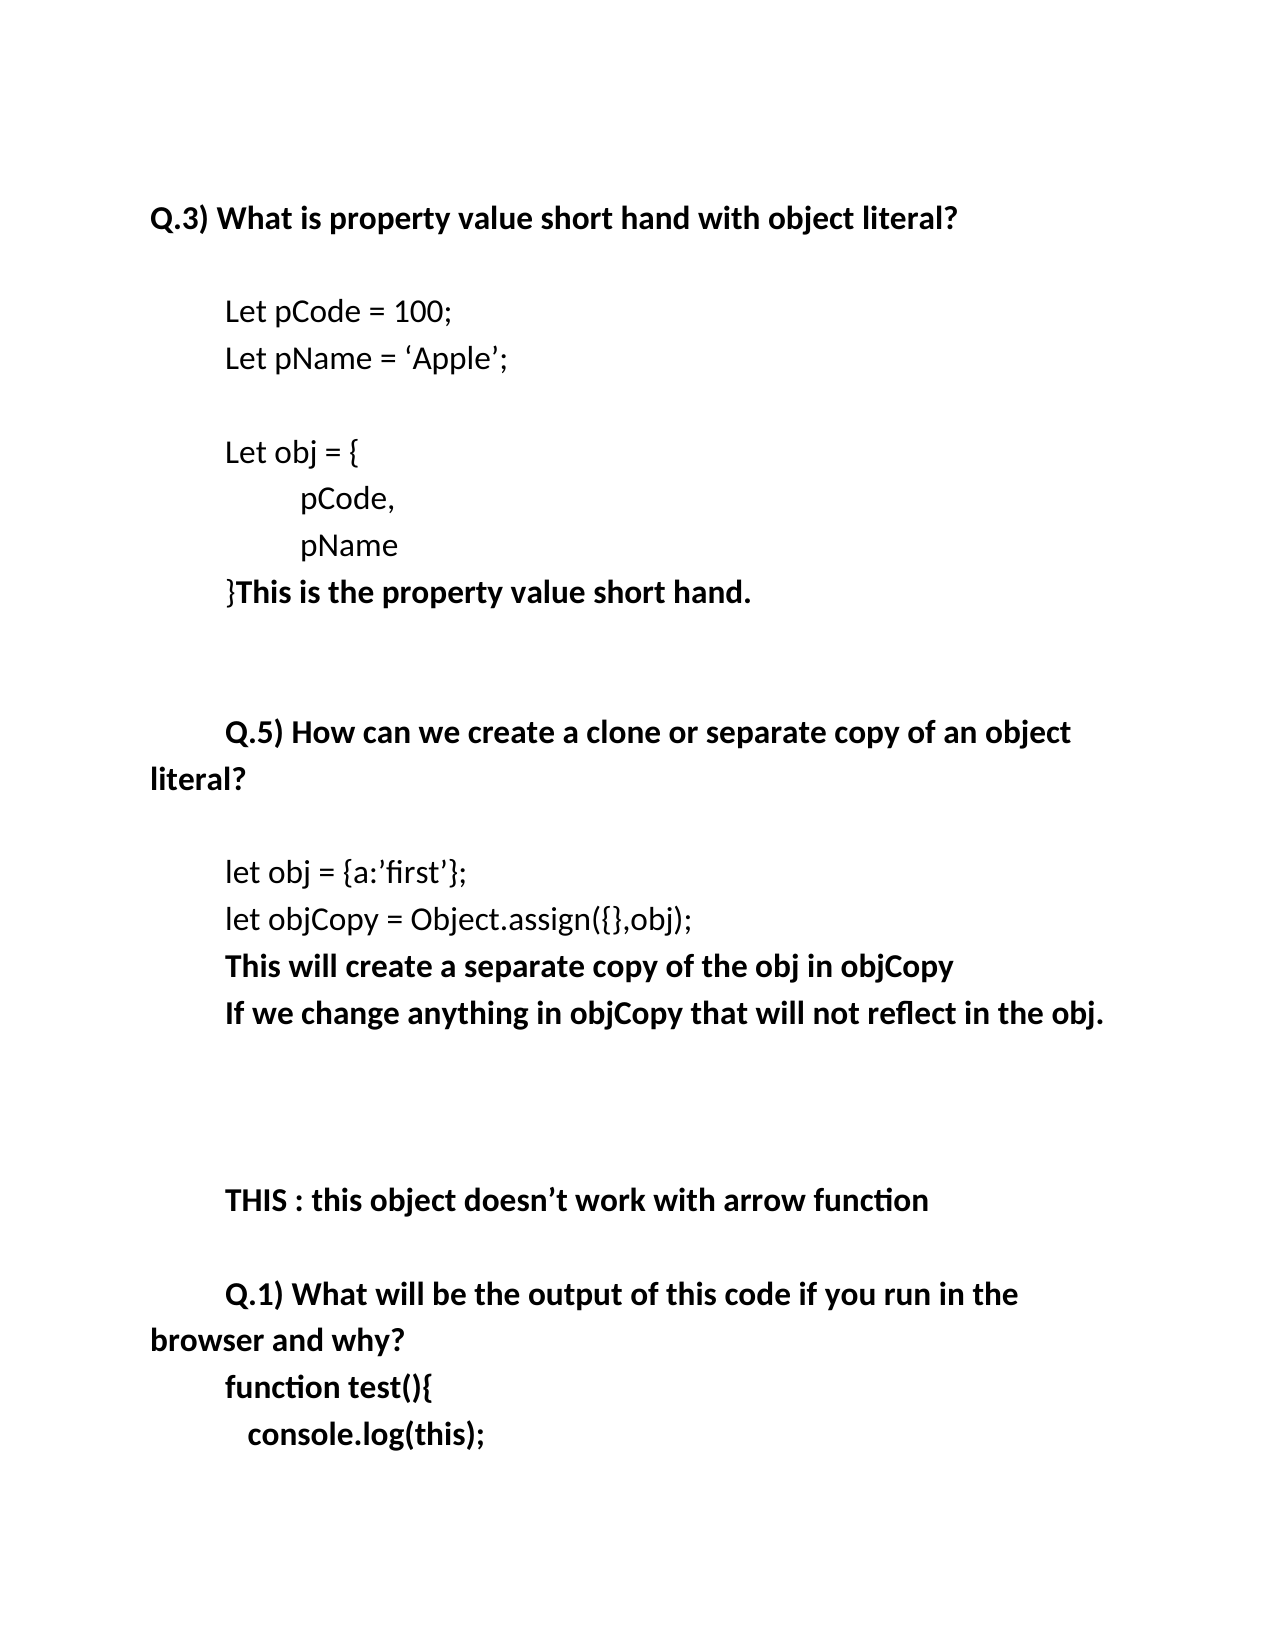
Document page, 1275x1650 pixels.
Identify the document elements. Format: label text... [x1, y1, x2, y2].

text Q.1) What will be the output of this code if you run in the browser and why? [150, 1272, 1125, 1360]
text pCode, [150, 477, 1125, 518]
text }This is the property value short hand. [150, 571, 1125, 612]
text Let obj = { [150, 431, 1125, 471]
text Let pName = ‘Apple’; [150, 337, 1125, 378]
text let objCopy = Object.assign({},obj); [150, 898, 1125, 939]
text pName [150, 524, 1125, 565]
text Q.5) How can we create a clone or separate copy of an object literal? [150, 711, 1125, 799]
text This will create a separate copy of the obj in objCopy [150, 945, 1125, 986]
text Q.3) What is property value short hand with object literal? [150, 197, 1125, 237]
text THIS : this object doesn’t work with arrow function [150, 1179, 1125, 1220]
text function test(){ [150, 1366, 1125, 1407]
text console.log(this); [150, 1413, 1125, 1453]
text Let pCode = 100; [150, 290, 1125, 331]
text let obj = {a:’first’}; [150, 852, 1125, 892]
text If we change anything in objCopy that will not reflect in the obj. [150, 992, 1125, 1033]
